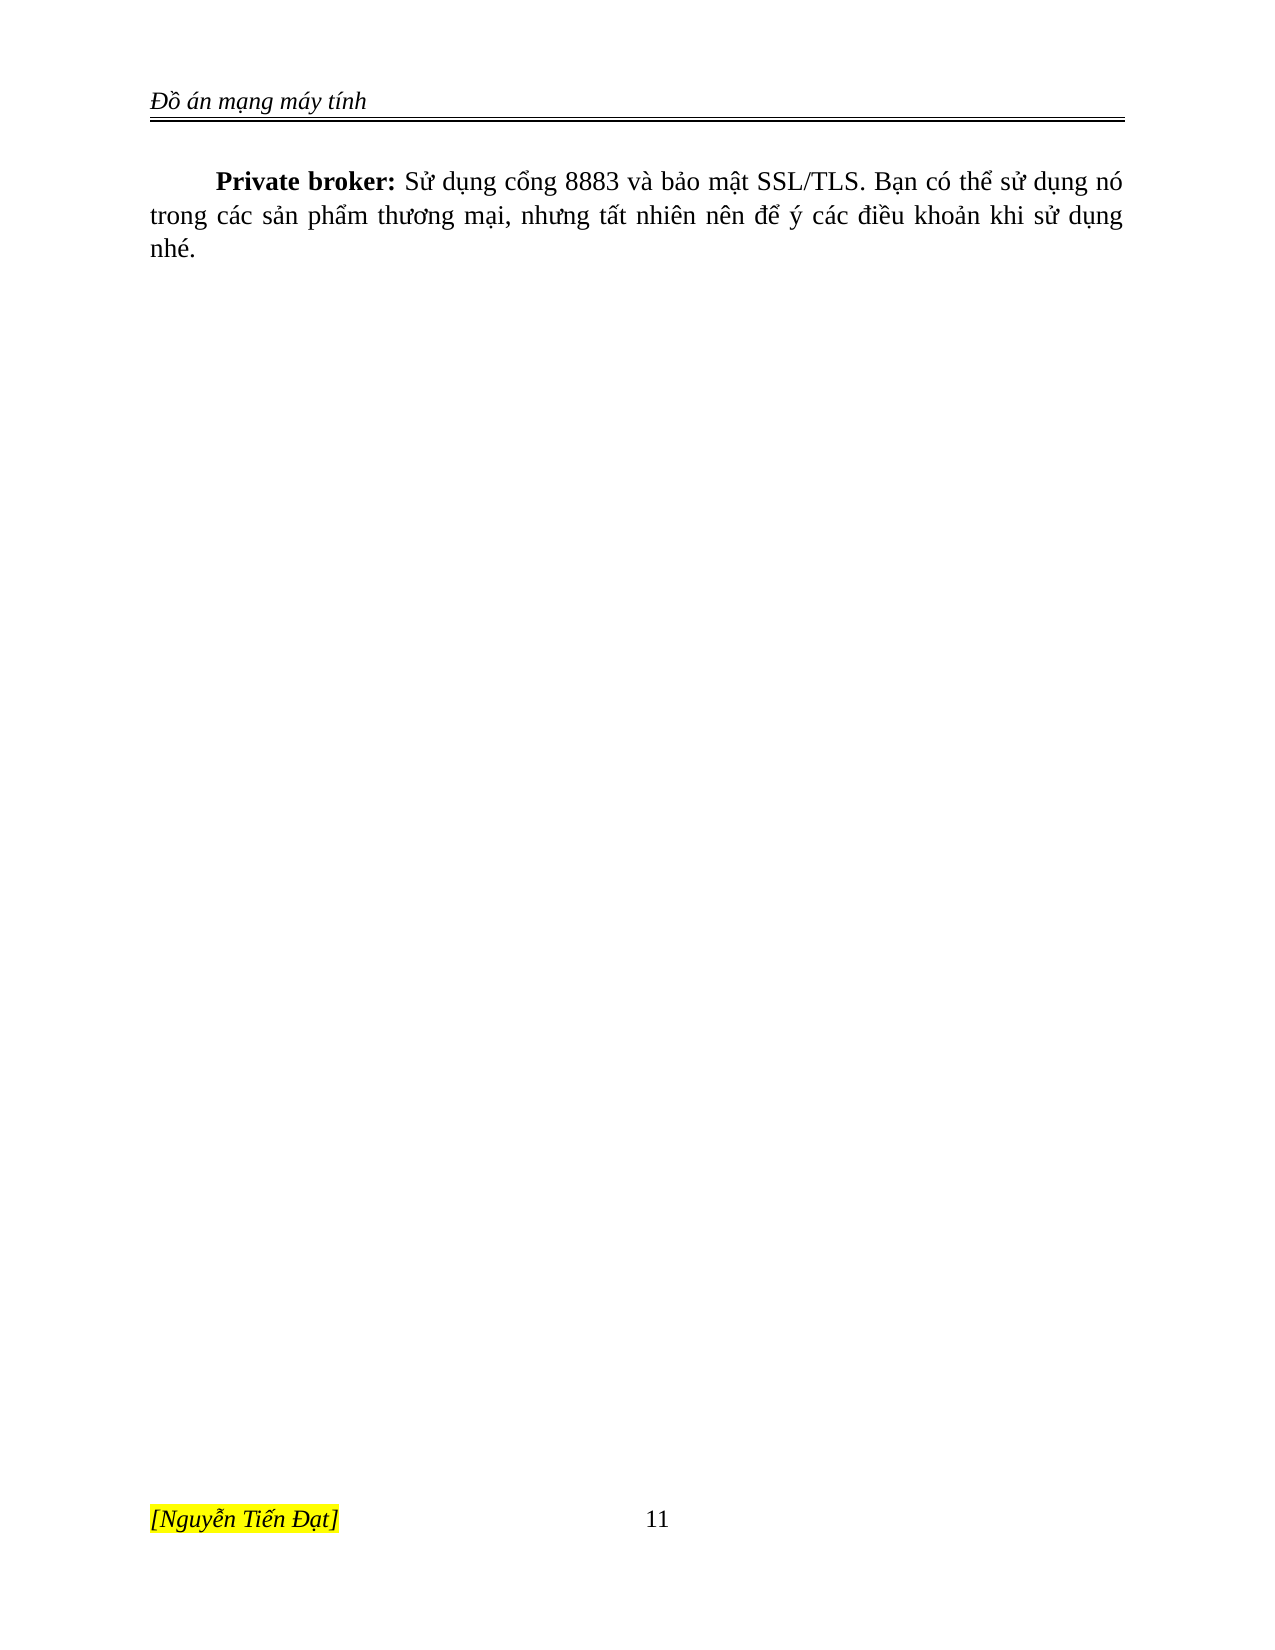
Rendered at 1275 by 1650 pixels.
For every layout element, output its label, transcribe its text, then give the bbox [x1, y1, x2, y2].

text Private broker: Sử dụng cổng 8883 và bảo mật SSL/TLS. Bạn có thể sử dụng nó trong các sản phẩm thương mại, nhưng tất nhiên nên để ý các điều khoản khi sử dụng nhé. [150, 165, 1125, 263]
